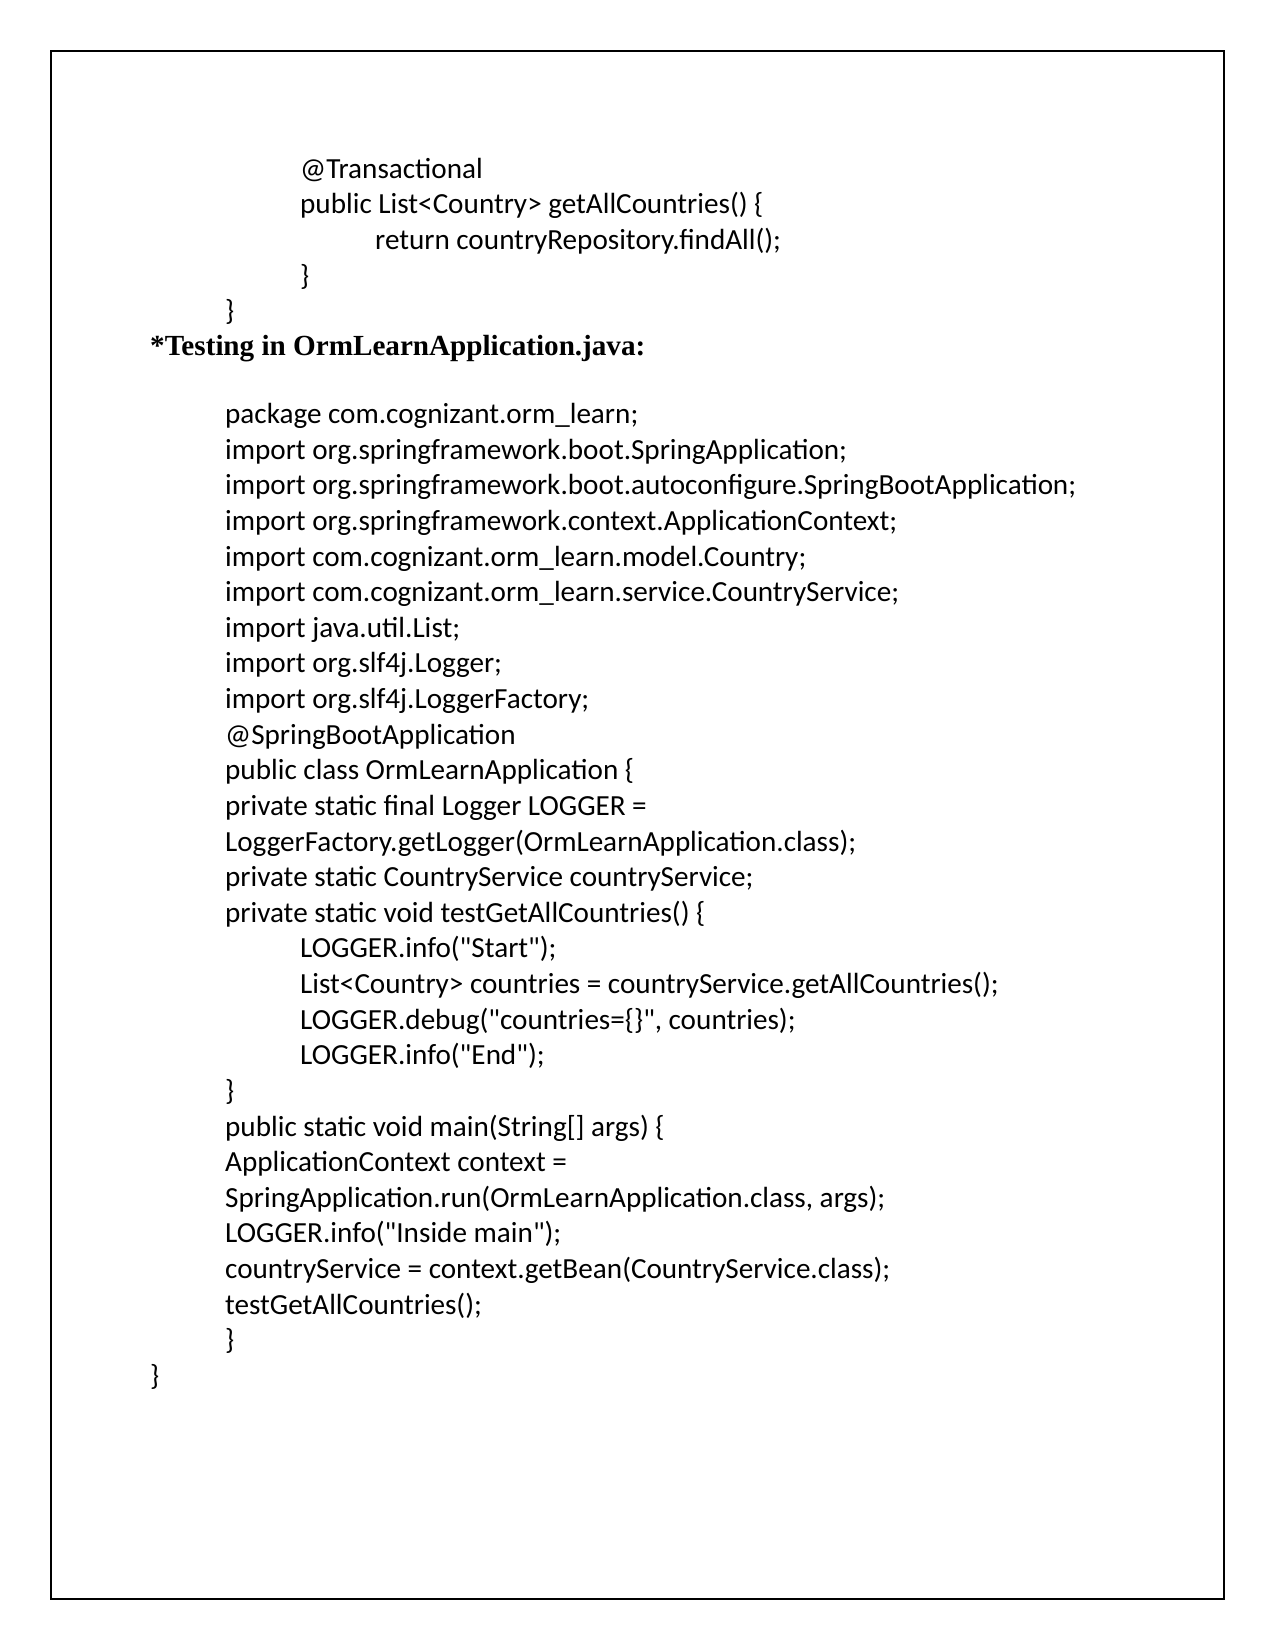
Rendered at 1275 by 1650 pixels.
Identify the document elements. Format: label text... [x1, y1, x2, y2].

text @SpringBootApplication [150, 716, 1125, 751]
text import com.cognizant.orm_learn.service.CountryService; [150, 573, 1125, 609]
text import com.cognizant.orm_learn.model.Country; [150, 538, 1125, 573]
text import org.slf4j.Logger; [150, 644, 1125, 680]
text } [150, 257, 1125, 292]
text List<Country> countries = countryService.getAllCountries(); [150, 965, 1125, 1001]
text public class OrmLearnApplication { [150, 751, 1125, 787]
text import java.util.List; [150, 609, 1125, 644]
text private static void testGetAllCountries() { [150, 894, 1125, 929]
text testGetAllCountries(); [150, 1286, 1125, 1321]
text return countryRepository.findAll(); [150, 221, 1125, 257]
text package com.cognizant.orm_learn; [150, 395, 1125, 431]
text } [150, 1321, 1125, 1357]
text import org.springframework.boot.SpringApplication; [150, 431, 1125, 466]
text LOGGER.debug("countries={}", countries); [150, 1001, 1125, 1036]
text import org.springframework.boot.autoconfigure.SpringBootApplication; [150, 466, 1125, 502]
text } [150, 292, 1125, 328]
text *Testing in OrmLearnApplication.java: [150, 328, 1125, 362]
text } [150, 1072, 1125, 1108]
text LOGGER.info("Start"); [150, 929, 1125, 965]
text private static final Logger LOGGER = LoggerFactory.getLogger(OrmLearnApplication.class); [150, 787, 1125, 858]
text public List<Country> getAllCountries() { [150, 186, 1125, 221]
text import org.slf4j.LoggerFactory; [150, 680, 1125, 716]
text private static CountryService countryService; [150, 858, 1125, 894]
text ApplicationContext context = SpringApplication.run(OrmLearnApplication.class, args); [150, 1143, 1125, 1214]
text LOGGER.info("End"); [150, 1036, 1125, 1072]
text } [150, 1357, 1125, 1393]
text import org.springframework.context.ApplicationContext; [150, 502, 1125, 538]
text countryService = context.getBean(CountryService.class); [150, 1250, 1125, 1286]
text @Transactional [150, 150, 1125, 186]
text LOGGER.info("Inside main"); [150, 1214, 1125, 1250]
text public static void main(String[] args) { [150, 1108, 1125, 1143]
